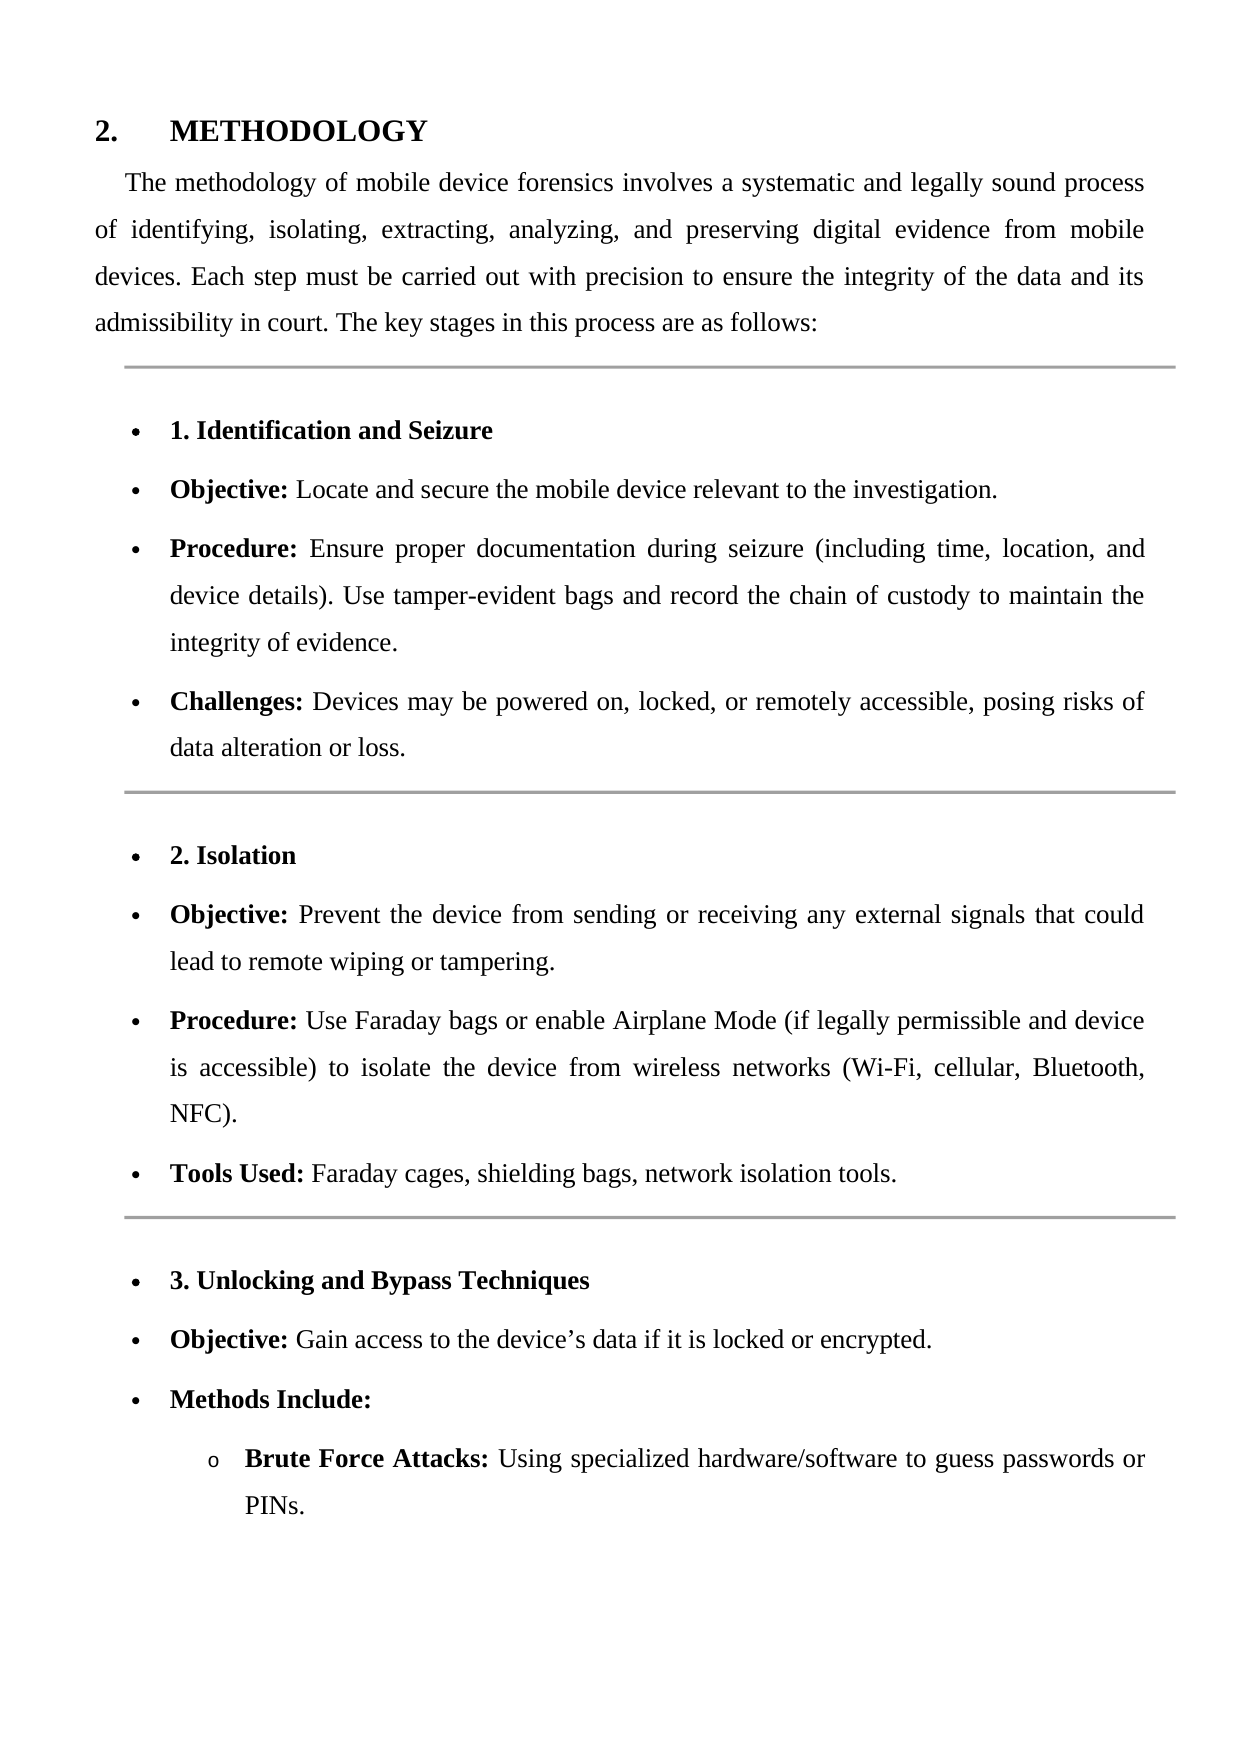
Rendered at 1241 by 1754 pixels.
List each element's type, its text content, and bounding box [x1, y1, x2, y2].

list Brute Force Attacks: Using specialized hardware/software to guess passwords or PINs. [207, 1442, 1146, 1520]
list Objective: Prevent the device from sending or receiving any external signals that could lead to remote wiping or tampering. [132, 898, 1146, 976]
list Objective: Gain access to the device’s data if it is locked or encrypted. [132, 1324, 1146, 1355]
list Procedure: Ensure proper documentation during seizure (including time, location, and device details). Use tamper-evident bags and record the chain of custody to maintain the integrity of evidence. [132, 532, 1146, 657]
list 2. Isolation [132, 839, 1146, 870]
list 1. Identification and Seizure [132, 414, 1146, 445]
list Procedure: Use Faraday bags or enable Airplane Mode (if legally permissible and device is accessible) to isolate the device from wireless networks (Wi-Fi, cellular, Bluetooth, NFC). [132, 1004, 1146, 1129]
list Tools Used: Faraday cages, shielding bags, network isolation tools. [132, 1157, 1146, 1188]
list 3. Unlocking and Bypass Techniques [132, 1264, 1146, 1296]
subtitle METHODOLOGY [94, 112, 1146, 148]
list Challenges: Devices may be powered on, locked, or remotely accessible, posing risks of data alteration or loss. [132, 685, 1146, 763]
list Methods Include: [132, 1383, 1146, 1414]
list Objective: Locate and secure the mobile device relevant to the investigation. [132, 473, 1146, 504]
text The methodology of mobile device forensics involves a systematic and legally sound process of identifying, isolating, extracting, analyzing, and preserving digital evidence from mobile devices. Each step must be carried out with precision to ensure the integrity of the data and its admissibility in court. The key stages in this process are as follows: [94, 166, 1146, 337]
